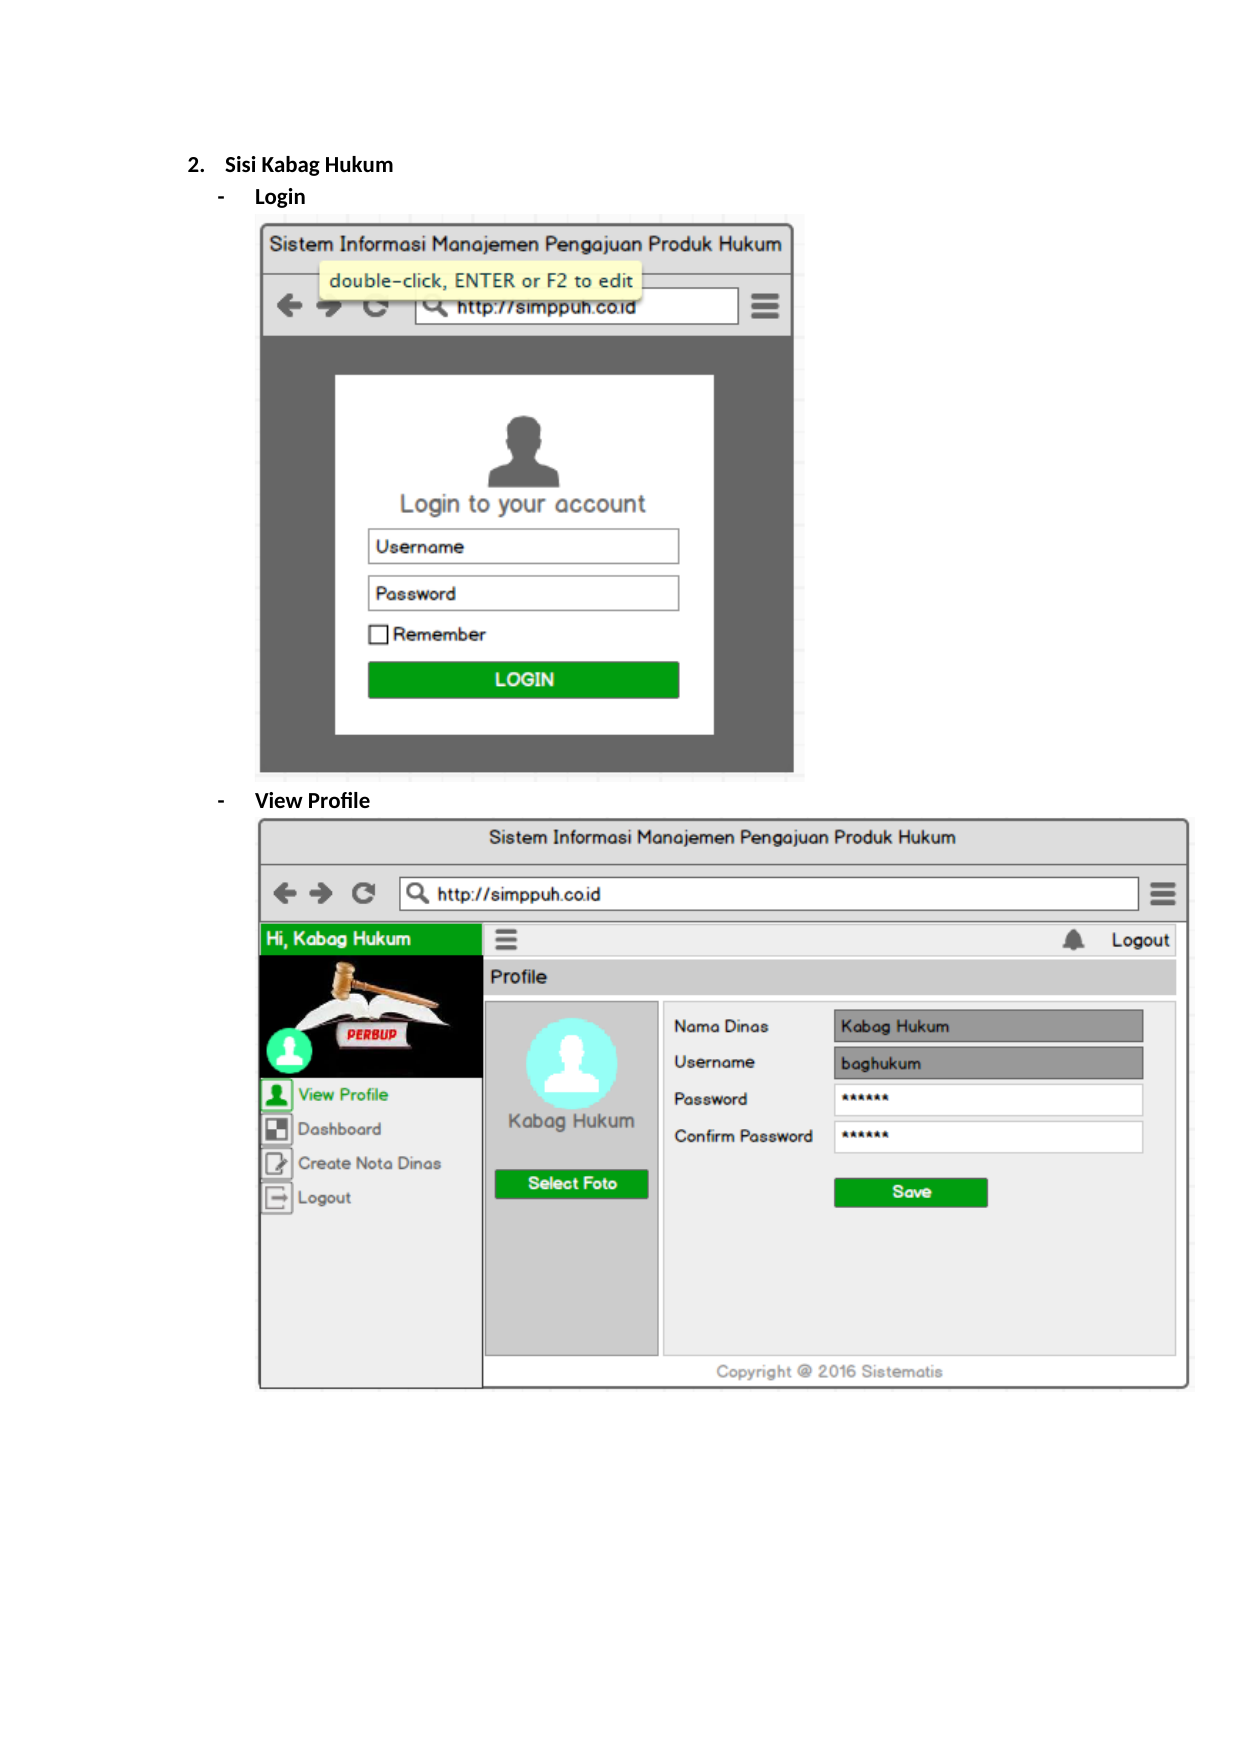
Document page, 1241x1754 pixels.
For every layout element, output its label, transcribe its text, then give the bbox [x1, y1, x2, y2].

list View Profile [217, 786, 1090, 814]
list Sisi Kabag Hukum [187, 150, 1090, 178]
list Login [217, 182, 1090, 210]
picture [254, 214, 805, 782]
picture [254, 817, 1195, 1392]
